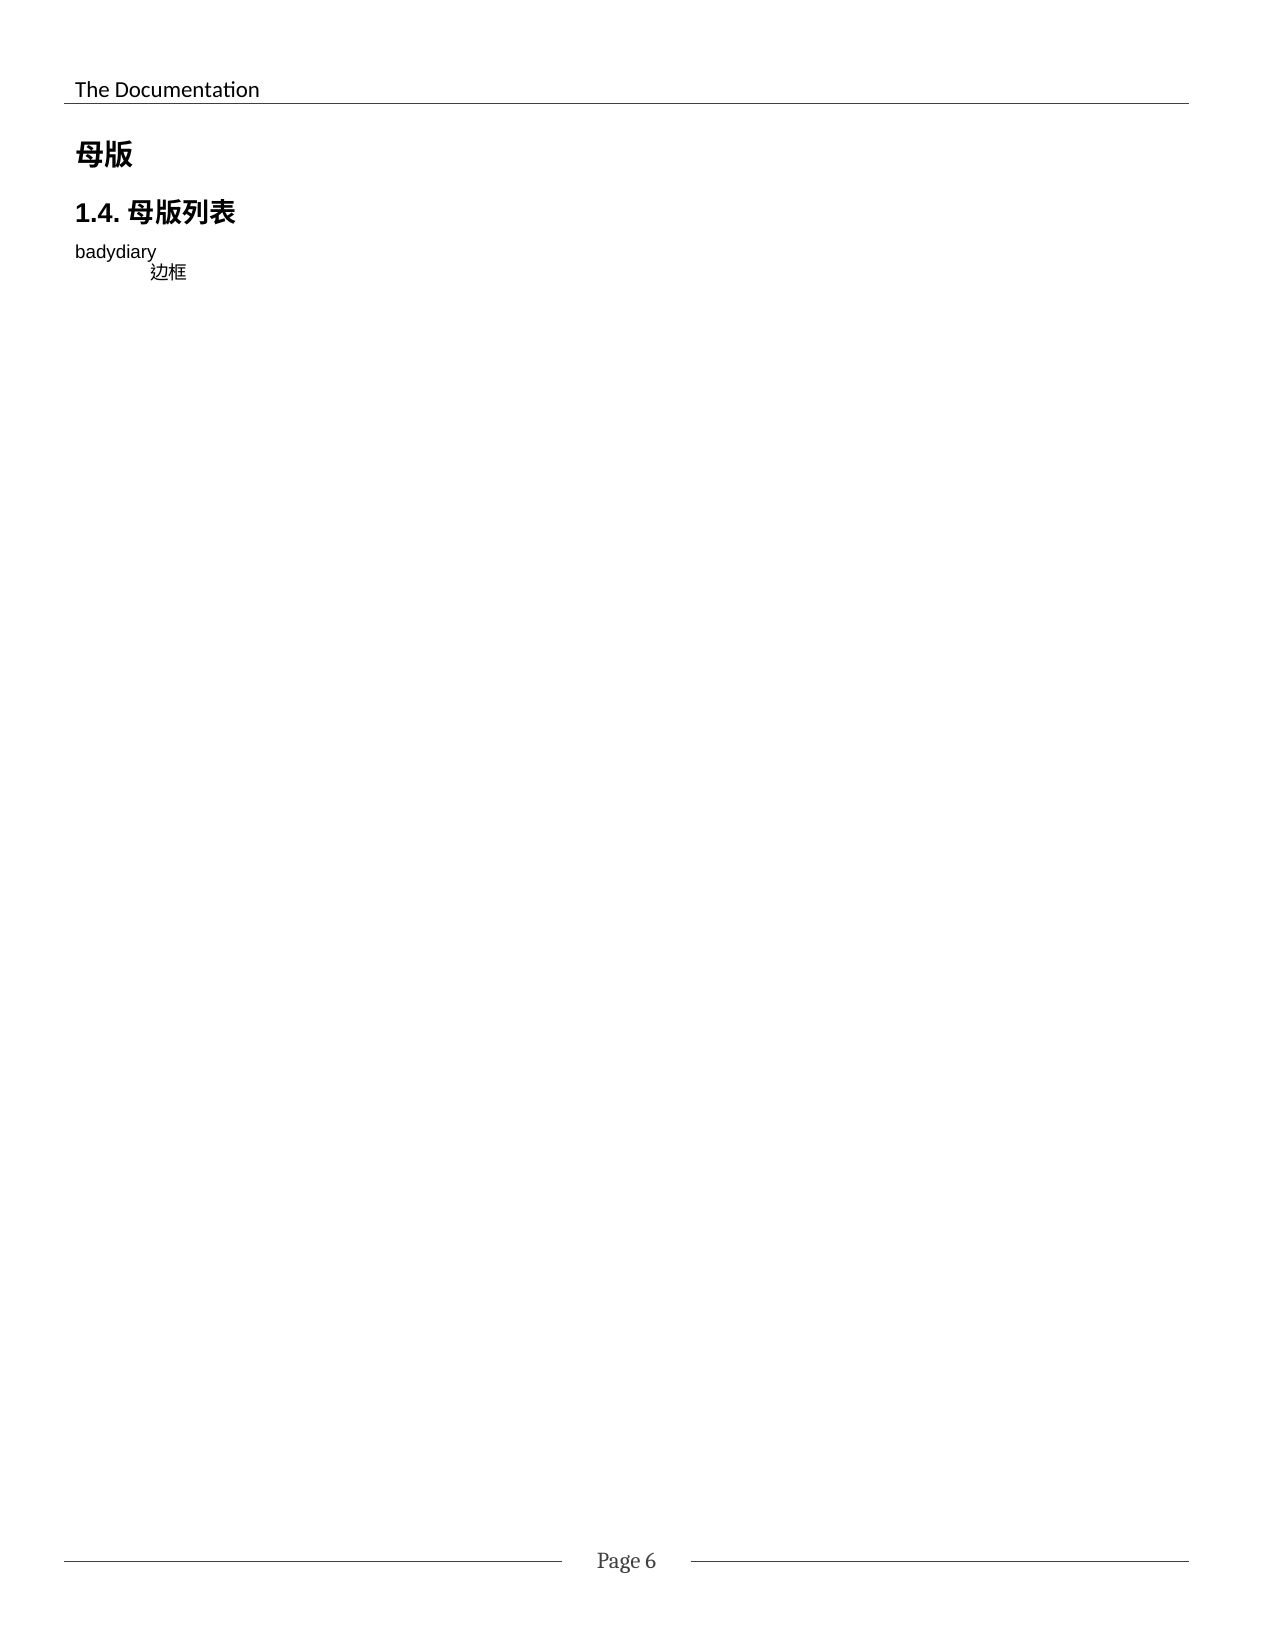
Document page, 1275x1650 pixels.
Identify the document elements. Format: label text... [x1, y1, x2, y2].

text 母版 [75, 138, 1200, 172]
text badydiary 边框 [75, 241, 1200, 284]
subtitle 母版列表 [75, 197, 1200, 228]
